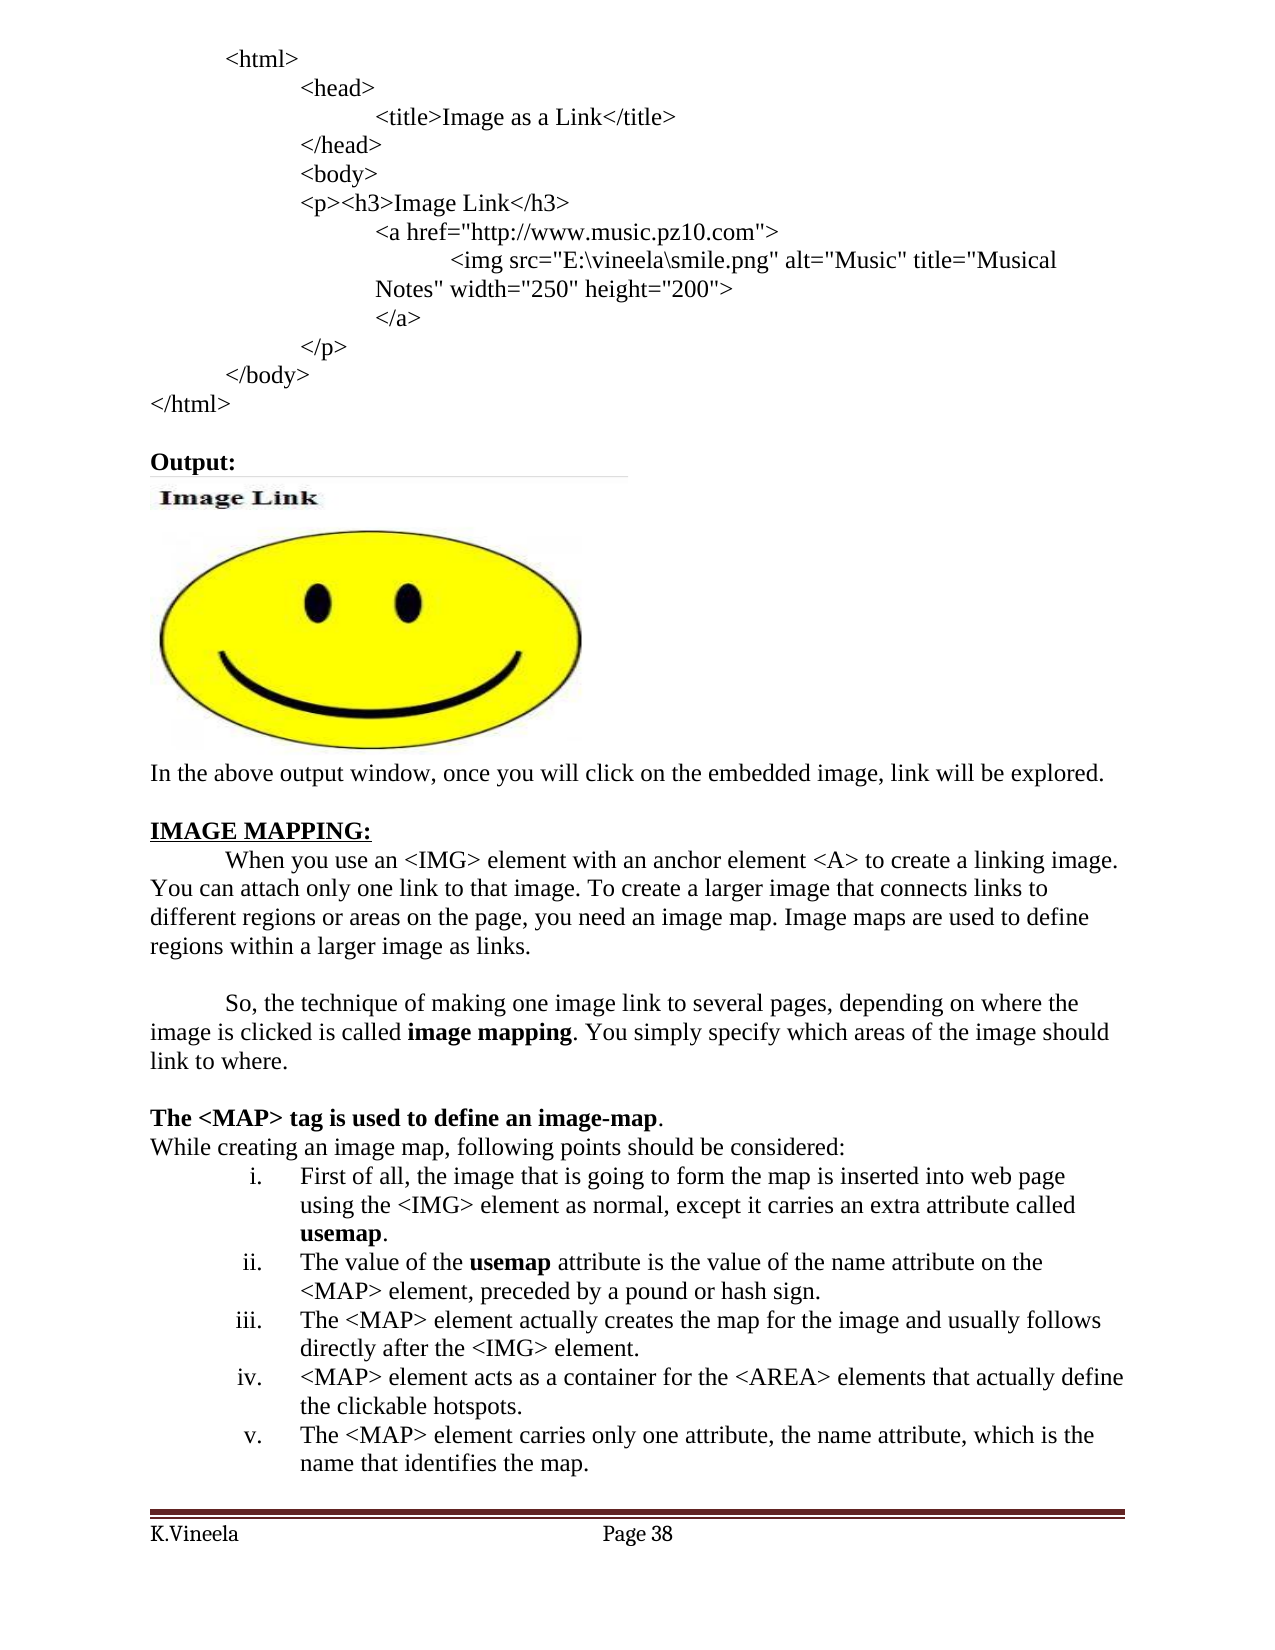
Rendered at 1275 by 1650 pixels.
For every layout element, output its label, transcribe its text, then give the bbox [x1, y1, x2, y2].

list The value of the usemap attribute is the value of the name attribute on the <MAP> element, preceded by a pound or hash sign. [262, 1247, 1125, 1305]
list First of all, the image that is going to form the map is inserted into web page using the <IMG> element as normal, except it carries an extra attribute called usemap. [262, 1161, 1125, 1247]
text <a href="http://www.music.pz10.com"> [300, 217, 1125, 246]
list The <MAP> element actually creates the map for the image and usually follows directly after the <IMG> element. [262, 1305, 1125, 1362]
text When you use an <IMG> element with an anchor element <A> to create a linking image. You can attach only one link to that image. To create a larger image that connects links to different regions or areas on the page, you need an image map. Image maps are used to define regions within a larger image as links. [150, 845, 1125, 960]
text <p><h3>Image Link</h3> [225, 188, 1125, 217]
text So, the technique of making one image link to several pages, depending on where the image is clicked is called image mapping. You simply specify which areas of the image should link to where. [150, 988, 1125, 1075]
text The <MAP> tag is used to define an image-map. [150, 1103, 1125, 1132]
text </body> [225, 361, 1125, 389]
text IMAGE MAPPING: [150, 816, 1125, 845]
text </a> [300, 303, 1125, 332]
text </head> [225, 131, 1125, 159]
text </html> [150, 389, 1125, 418]
text While creating an image map, following points should be considered: [150, 1132, 1125, 1161]
text <title>Image as a Link</title> [300, 102, 1125, 131]
text <img src="E:\vineela\smile.png" alt="Music" title="Musical Notes" width="250" height="200"> [375, 246, 1125, 303]
list The <MAP> element carries only one attribute, the name attribute, which is the name that identifies the map. [262, 1420, 1125, 1477]
text In the above output window, once you will click on the embedded image, link will be explored. [150, 758, 1125, 787]
picture [150, 475, 629, 759]
text <body> [225, 159, 1125, 188]
text Output: [150, 447, 1125, 476]
text <head> [225, 73, 1125, 102]
text <html> [150, 44, 1125, 73]
text </p> [225, 332, 1125, 361]
list <MAP> element acts as a container for the <AREA> elements that actually define the clickable hotspots. [262, 1362, 1125, 1420]
